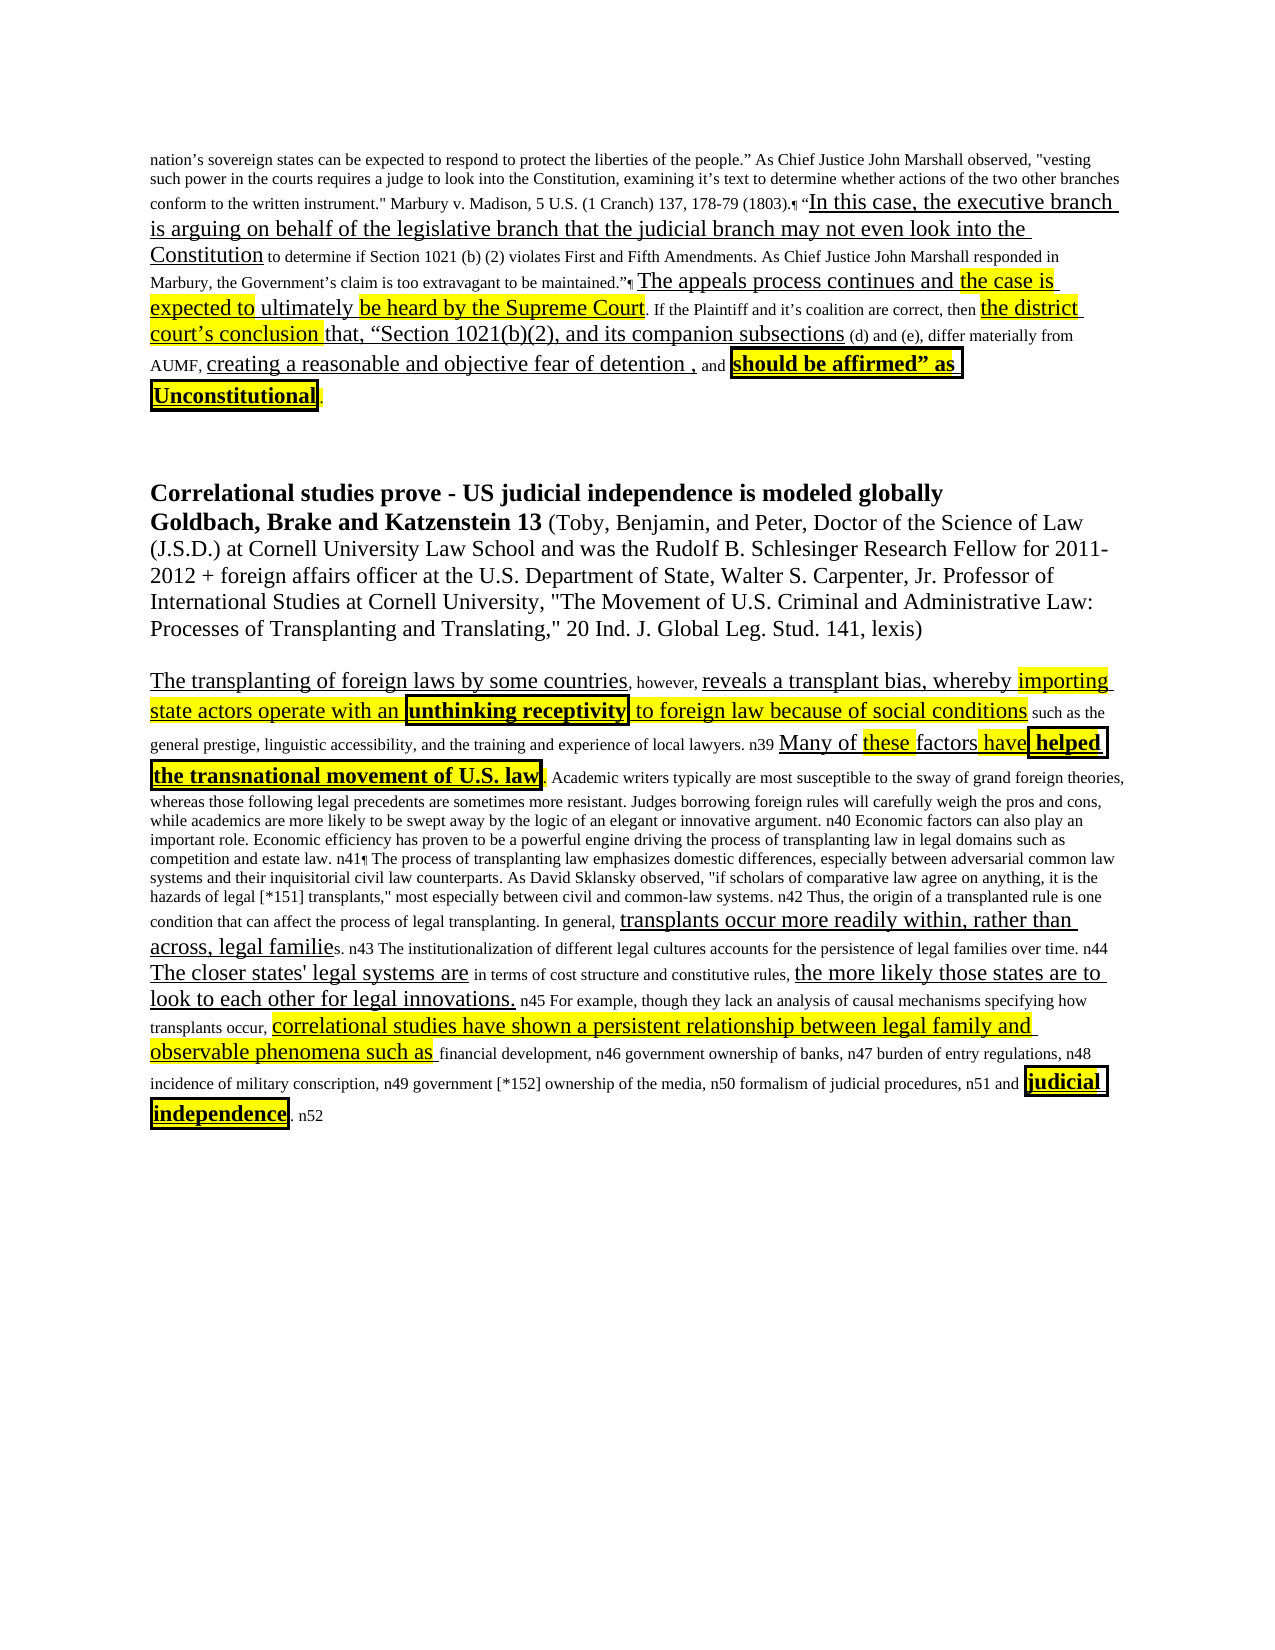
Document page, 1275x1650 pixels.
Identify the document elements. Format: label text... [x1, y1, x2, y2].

subtitle Correlational studies prove - US judicial independence is modeled globally [150, 478, 1125, 507]
text The transplanting of foreign laws by some countries, however, reveals a transplant bias, whereby importing state actors operate with an unthinking receptivity to foreign law because of social conditions such as the general prestige, linguistic accessibility, and the training and experience of local lawyers. n39 Many of these factors have helped the transnational movement of U.S. law. Academic writers typically are most susceptible to the sway of grand foreign theories, whereas those following legal precedents are sometimes more resistant. Judges borrowing foreign rules will carefully weigh the pros and cons, while academics are more likely to be swept away by the logic of an elegant or innovative argument. n40 Economic factors can also play an important role. Economic efficiency has proven to be a powerful engine driving the process of transplanting law in legal domains such as competition and estate law. n41¶ The process of transplanting law emphasizes domestic differences, especially between adversarial common law systems and their inquisitorial civil law counterparts. As David Sklansky observed, "if scholars of comparative law agree on anything, it is the hazards of legal [*151] transplants," most especially between civil and common-law systems. n42 Thus, the origin of a transplanted rule is one condition that can affect the process of legal transplanting. In general, transplants occur more readily within, rather than across, legal families. n43 The institutionalization of different legal cultures accounts for the persistence of legal families over time. n44 The closer states' legal systems are in terms of cost structure and constitutive rules, the more likely those states are to look to each other for legal innovations. n45 For example, though they lack an analysis of causal mechanisms specifying how transplants occur, correlational studies have shown a persistent relationship between legal family and observable phenomena such as financial development, n46 government ownership of banks, n47 burden of entry regulations, n48 incidence of military conscription, n49 government [*152] ownership of the media, n50 formalism of judicial procedures, n51 and judicial independence. n52 [150, 667, 1125, 1130]
text Goldbach, Brake and Katzenstein 13 (Toby, Benjamin, and Peter, Doctor of the Science of Law (J.S.D.) at Cornell University Law School and was the Rudolf B. Schlesinger Research Fellow for 2011-2012 + foreign affairs officer at the U.S. Department of State, Walter S. Carpenter, Jr. Professor of International Studies at Cornell University, "The Movement of U.S. Criminal and Administrative Law: Processes of Transplanting and Translating," 20 Ind. J. Global Leg. Stud. 141, lexis) [150, 507, 1125, 641]
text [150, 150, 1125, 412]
